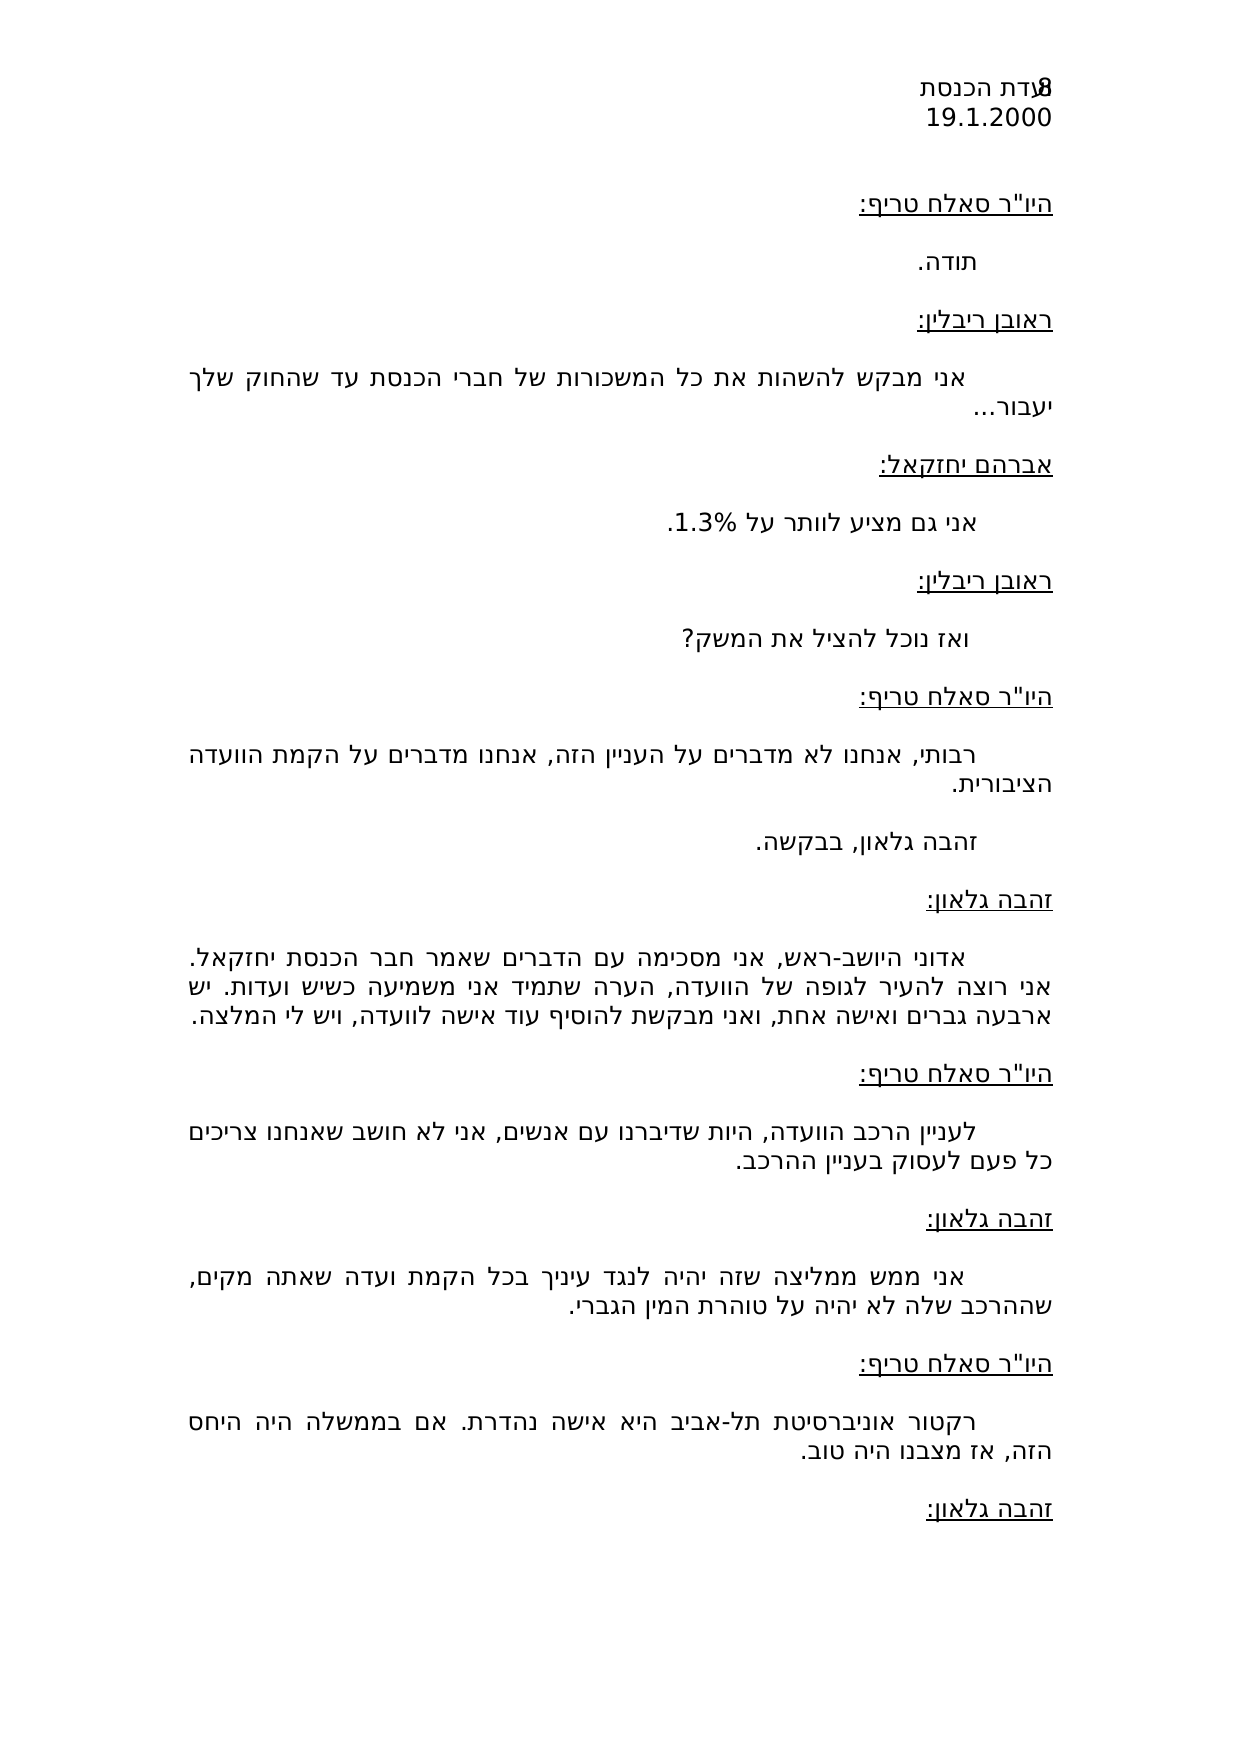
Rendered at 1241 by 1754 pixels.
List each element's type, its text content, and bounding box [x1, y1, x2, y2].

text ואז נוכל להציל את המשק? [187, 624, 1053, 653]
text זהבה גלאון: [187, 1204, 1053, 1233]
text תודה. [187, 247, 1053, 276]
text אדוני היושב-ראש, אני מסכימה עם הדברים שאמר חבר הכנסת יחזקאל. אני רוצה להעיר לגופה של הוועדה, הערה שתמיד אני משמיעה כשיש ועדות. יש ארבעה גברים ואישה אחת, ואני מבקשת להוסיף עוד אישה לוועדה, ויש לי המלצה. [187, 943, 1053, 1030]
text זהבה גלאון, בבקשה. [187, 827, 1053, 856]
text אני מבקש להשהות את כל המשכורות של חברי הכנסת עד שהחוק שלך יעבור... [187, 363, 1053, 421]
text היו"ר סאלח טריף: [187, 682, 1053, 711]
text היו"ר סאלח טריף: [187, 1059, 1053, 1088]
text היו"ר סאלח טריף: [187, 1349, 1053, 1378]
text אני ממש ממליצה שזה יהיה לנגד עיניך בכל הקמת ועדה שאתה מקים, שההרכב שלה לא יהיה על טוהרת המין הגברי. [187, 1262, 1053, 1320]
text זהבה גלאון: [187, 885, 1053, 914]
text לעניין הרכב הוועדה, היות שדיברנו עם אנשים, אני לא חושב שאנחנו צריכים כל פעם לעסוק בעניין ההרכב. [187, 1117, 1053, 1175]
text אברהם יחזקאל: [187, 450, 1053, 479]
text רבותי, אנחנו לא מדברים על העניין הזה, אנחנו מדברים על הקמת הוועדה הציבורית. [187, 740, 1053, 798]
text היו"ר סאלח טריף: [187, 189, 1053, 218]
text ראובן ריבלין: [187, 305, 1053, 334]
text זהבה גלאון: [187, 1494, 1053, 1523]
text אני גם מציע לוותר על 1.3%. [187, 508, 1053, 537]
text ראובן ריבלין: [187, 566, 1053, 595]
text רקטור אוניברסיטת תל-אביב היא אישה נהדרת. אם בממשלה היה היחס הזה, אז מצבנו היה טוב. [187, 1407, 1053, 1465]
